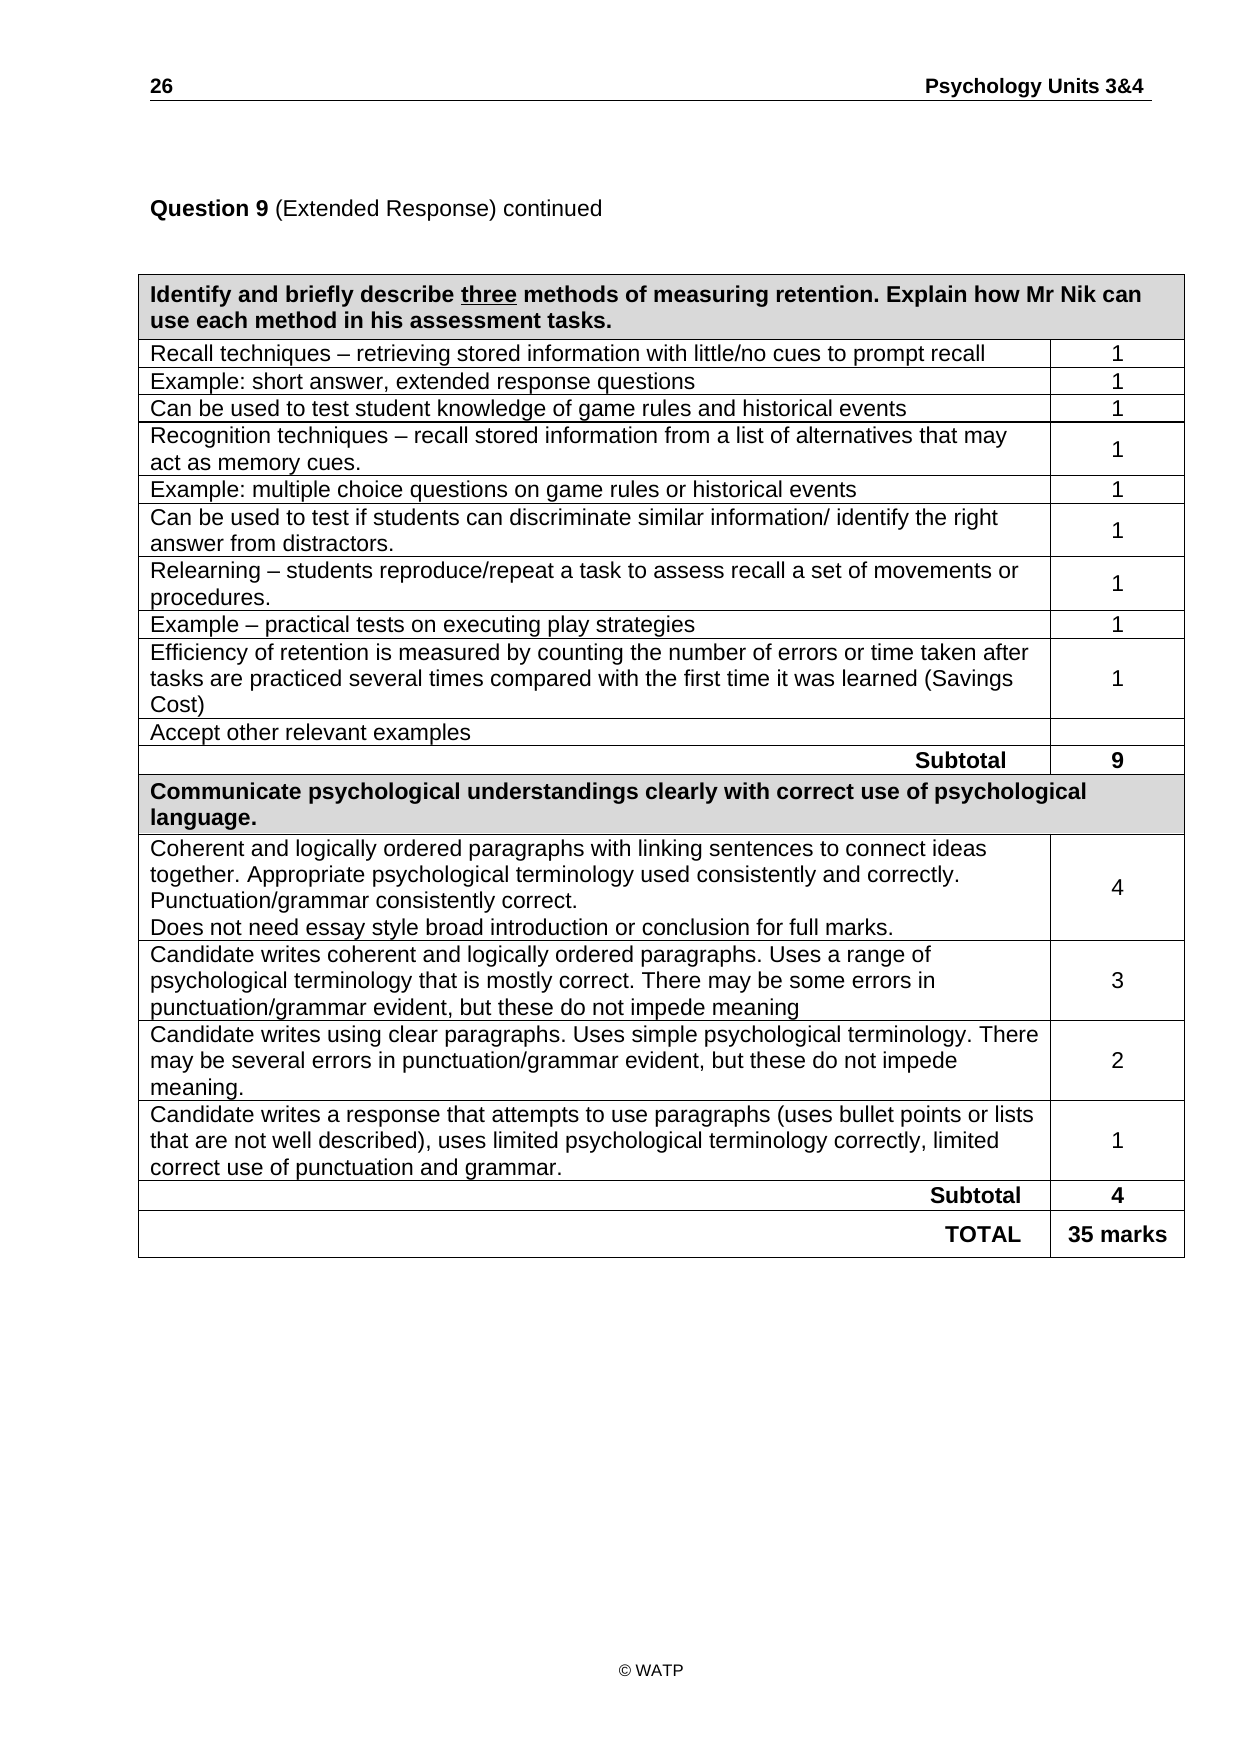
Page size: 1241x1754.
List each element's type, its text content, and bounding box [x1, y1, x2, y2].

table_cell 1 [1051, 340, 1184, 367]
table_cell 1 [1051, 639, 1184, 717]
table_cell 1 [1051, 395, 1184, 421]
table_cell 3 [1051, 941, 1184, 1020]
table_cell Communicate psychological understandings clearly with correct use of psychological language. [139, 775, 1184, 833]
table_cell Can be used to test if students can discriminate similar information/ identify the right answer from distractors. [139, 504, 1050, 556]
table_header Identify and briefly describe three methods of measuring retention. Explain how Mr Nik can use each method in his assessment tasks. [139, 275, 1184, 339]
table_cell Can be used to test student knowledge of game rules and historical events [139, 395, 1050, 421]
table_cell 1 [1051, 504, 1184, 556]
table_cell Example: short answer, extended response questions [139, 368, 1050, 394]
table_cell Efficiency of retention is measured by counting the number of errors or time taken after tasks are practiced several times compared with the first time it was learned (Savings Cost) [139, 639, 1050, 717]
table_cell 9 [1051, 746, 1184, 774]
table_cell Subtotal [139, 1181, 1050, 1210]
table_cell 4 [1051, 1181, 1184, 1210]
table_cell 35 marks [1051, 1211, 1184, 1257]
table_cell Candidate writes using clear paragraphs. Uses simple psychological terminology. There may be several errors in punctuation/grammar evident, but these do not impede meaning. [139, 1021, 1050, 1100]
text Question 9 (Extended Response) continued [150, 195, 1152, 221]
table_cell Candidate writes coherent and logically ordered paragraphs. Uses a range of psychological terminology that is mostly correct. There may be some errors in punctuation/grammar evident, but these do not impede meaning [139, 941, 1050, 1020]
table_cell Recognition techniques – recall stored information from a list of alternatives that may act as memory cues. [139, 423, 1050, 475]
table_cell 1 [1051, 476, 1184, 502]
table_cell Subtotal [139, 746, 1050, 774]
table_cell 1 [1051, 557, 1184, 610]
table_cell 4 [1051, 835, 1184, 940]
table_cell Coherent and logically ordered paragraphs with linking sentences to connect ideas together. Appropriate psychological terminology used consistently and correctly. Punctuation/grammar consistently correct. Does not need essay style broad introduction or conclusion for full marks. [139, 835, 1050, 940]
table_cell Relearning – students reproduce/repeat a task to assess recall a set of movements or procedures. [139, 557, 1050, 610]
table_cell Example – practical tests on executing play strategies [139, 611, 1050, 637]
table_cell 1 [1051, 611, 1184, 637]
table_cell 2 [1051, 1021, 1184, 1100]
table_cell Candidate writes a response that attempts to use paragraphs (uses bullet points or lists that are not well described), uses limited psychological terminology correctly, limited correct use of punctuation and grammar. [139, 1101, 1050, 1180]
table_cell Accept other relevant examples [139, 719, 1050, 745]
table_cell 1 [1051, 423, 1184, 475]
table_cell 1 [1051, 1101, 1184, 1180]
table_cell Recall techniques – retrieving stored information with little/no cues to prompt recall [139, 340, 1050, 367]
table_cell Example: multiple choice questions on game rules or historical events [139, 476, 1050, 502]
table_cell TOTAL [139, 1211, 1050, 1257]
table_cell [1051, 719, 1184, 745]
table_cell 1 [1051, 368, 1184, 394]
